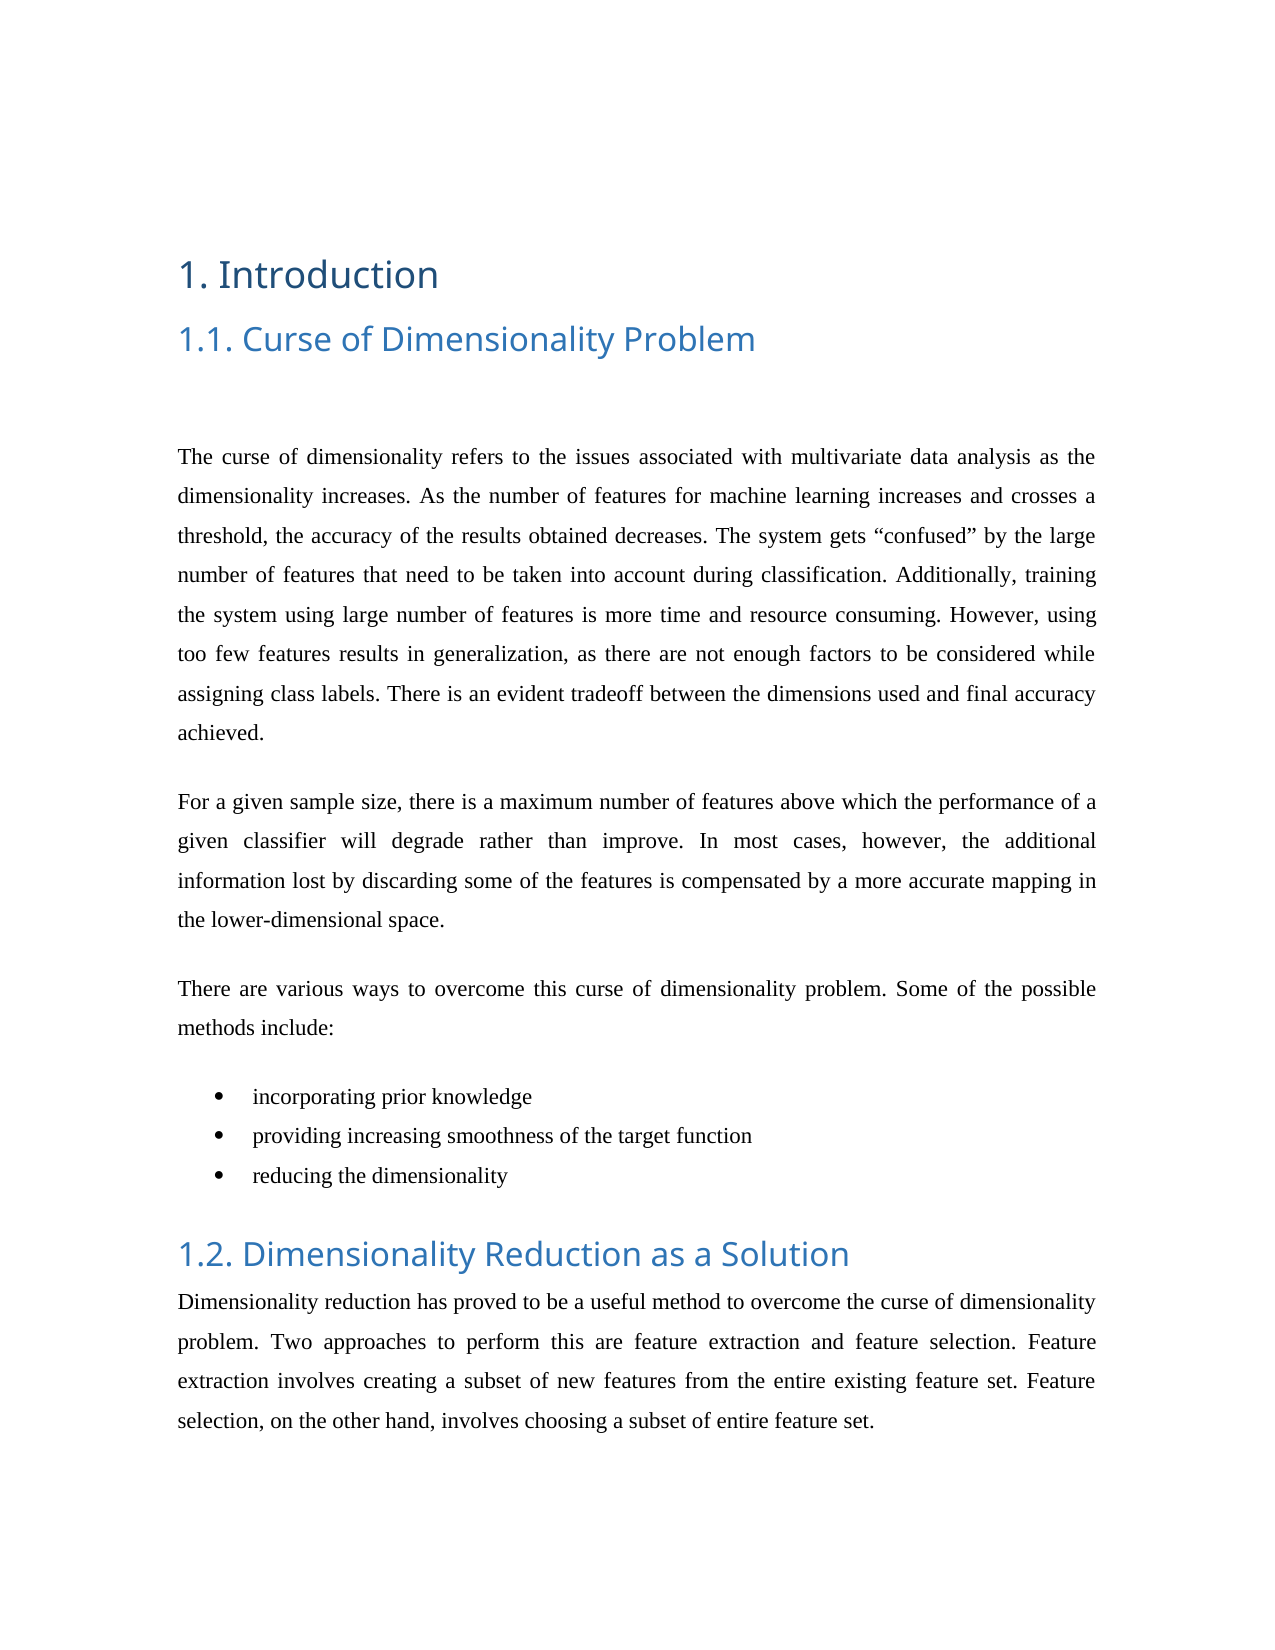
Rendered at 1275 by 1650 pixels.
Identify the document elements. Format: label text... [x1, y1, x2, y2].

subtitle 1.1. Curse of Dimensionality Problem [177, 316, 1098, 362]
text Dimensionality reduction has proved to be a useful method to overcome the curse of dimensionality problem. Two approaches to perform this are feature extraction and feature selection. Feature extraction involves creating a subset of new features from the entire existing feature set. Feature selection, on the other hand, involves choosing a subset of entire feature set. [177, 1288, 1098, 1433]
subtitle 1.2. Dimensionality Reduction as a Solution [177, 1231, 1098, 1276]
text The curse of dimensionality refers to the issues associated with multivariate data analysis as the dimensionality increases. As the number of features for machine learning increases and crosses a threshold, the accuracy of the results obtained decreases. The system gets “confused” by the large number of features that need to be taken into account during classification. Additionally, training the system using large number of features is more time and resource consuming. However, using too few features results in generalization, as there are not enough factors to be considered while assigning class labels. There is an evident tradeoff between the dimensions used and final accuracy achieved. [177, 443, 1098, 745]
list reducing the dimensionality [215, 1162, 1098, 1188]
text There are various ways to overcome this curse of dimensionality problem. Some of the possible methods include: [177, 975, 1098, 1041]
list incorporating prior knowledge [215, 1083, 1098, 1109]
text For a given sample size, there is a maximum number of features above which the performance of a given classifier will degrade rather than improve. In most cases, however, the additional information lost by discarding some of the features is compensated by a more accurate mapping in the lower-dimensional space. [177, 788, 1098, 932]
subtitle 1. Introduction [177, 248, 1098, 299]
list providing increasing smoothness of the target function [215, 1122, 1098, 1149]
